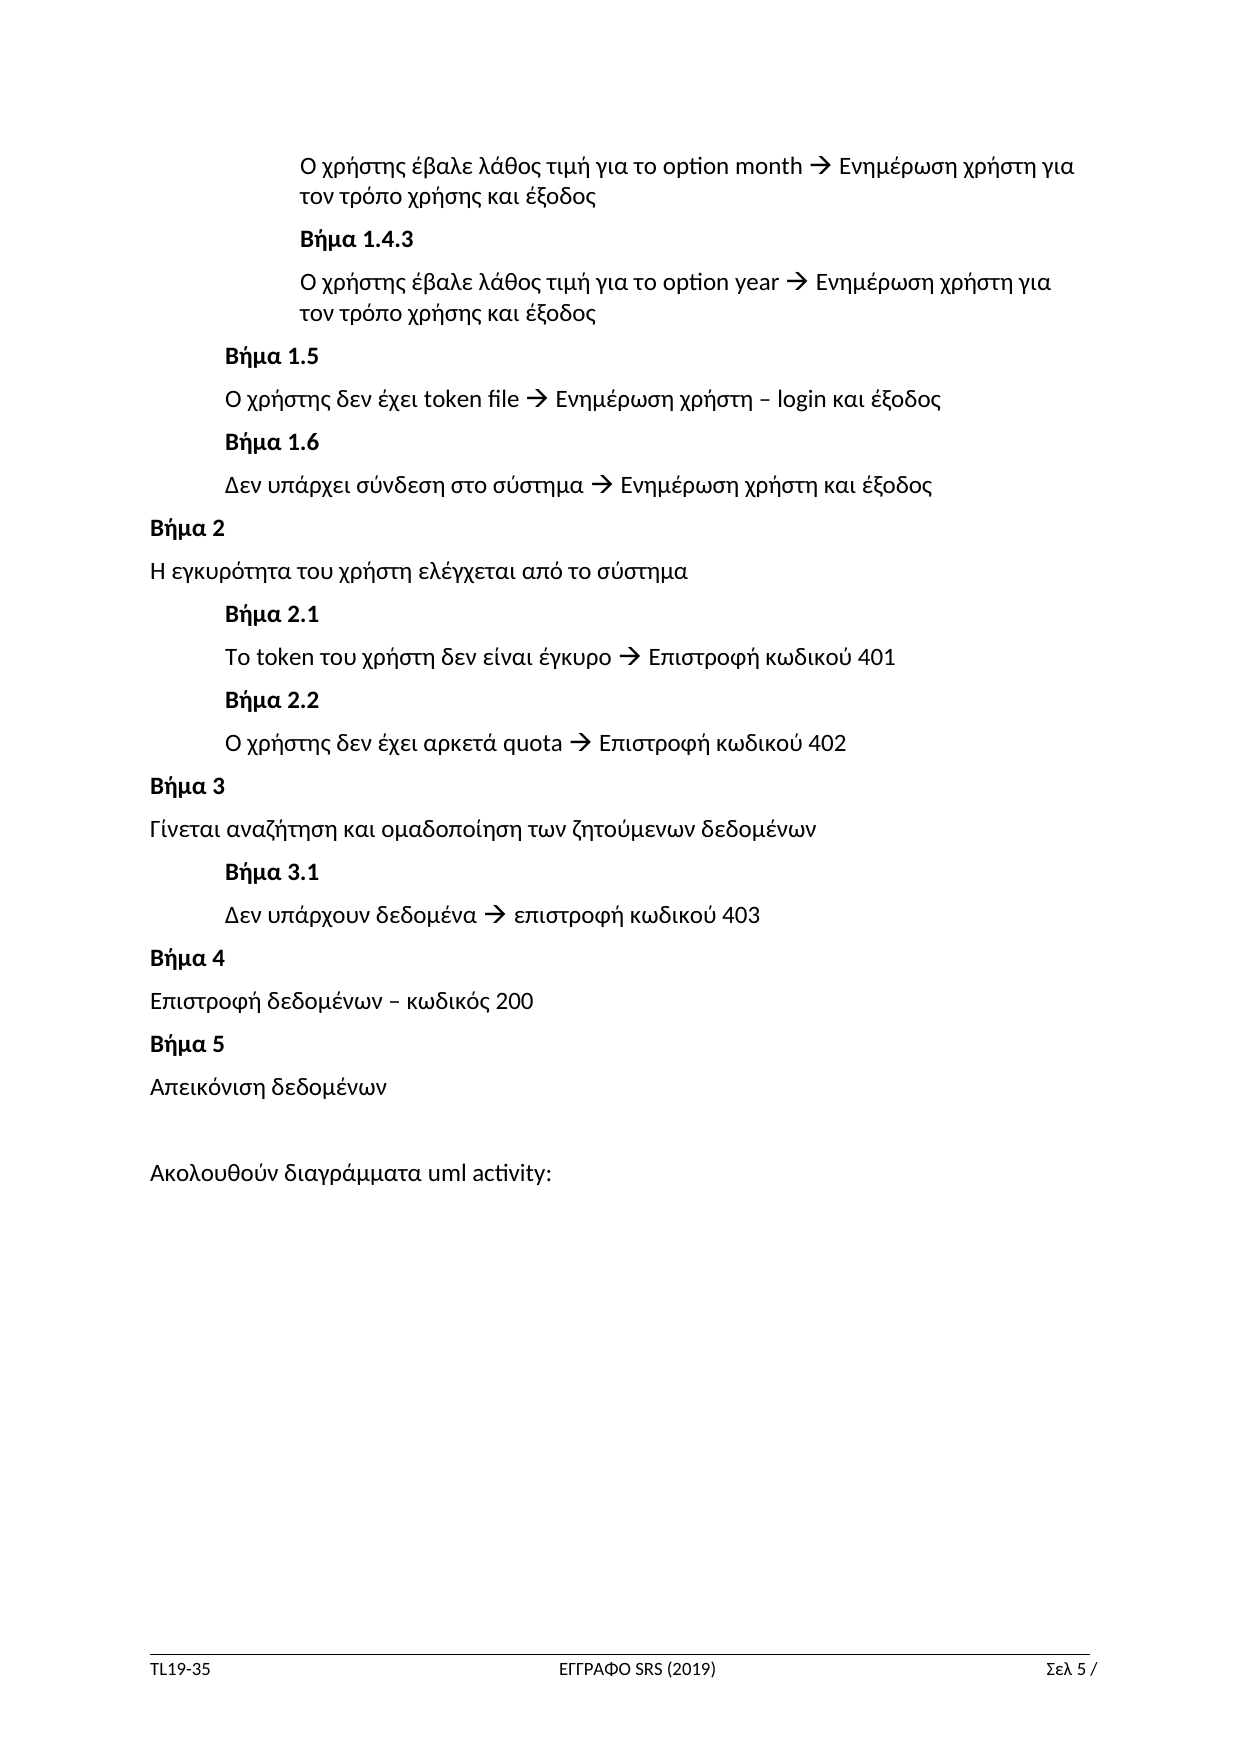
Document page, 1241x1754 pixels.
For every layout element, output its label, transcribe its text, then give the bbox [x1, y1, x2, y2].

text Δεν υπάρχει σύνδεση στο σύστημα Ενημέρωση χρήστη και έξοδος [225, 469, 1090, 500]
text Απεικόνιση δεδομένων [150, 1071, 1090, 1102]
text Βήμα 3.1 [225, 856, 1090, 887]
text Δεν υπάρχουν δεδομένα επιστροφή κωδικού 403 [225, 899, 1090, 930]
text Βήμα 3 [150, 770, 1090, 801]
text Βήμα 2 [150, 512, 1090, 543]
text Επιστροφή δεδομένων – κωδικός 200 [150, 985, 1090, 1016]
text Βήμα 2.2 [225, 684, 1090, 715]
text Βήμα 2.1 [225, 598, 1090, 629]
text Ο χρήστης δεν έχει αρκετά quota Επιστροφή κωδικού 402 [225, 727, 1090, 758]
text To token του χρήστη δεν είναι έγκυρο Επιστροφή κωδικού 401 [225, 641, 1090, 672]
text Γίνεται αναζήτηση και ομαδοποίηση των ζητούμενων δεδομένων [150, 813, 1090, 844]
text Βήμα 1.5 [225, 340, 1090, 371]
text Η εγκυρότητα του χρήστη ελέγχεται από το σύστημα [150, 555, 1090, 586]
text Βήμα 4 [150, 942, 1090, 973]
text Ο χρήστης έβαλε λάθος τιμή για το option month Ενημέρωση χρήστη για τον τρόπο χρήσης και έξοδος [300, 150, 1090, 211]
text Βήμα 1.6 [225, 426, 1090, 457]
text Ο χρήστης έβαλε λάθος τιμή για το option year Ενημέρωση χρήστη για τον τρόπο χρήσης και έξοδος [300, 267, 1090, 328]
text Βήμα 5 [150, 1028, 1090, 1059]
text Ο χρήστης δεν έχει token file Ενημέρωση χρήστη – login και έξοδος [225, 383, 1090, 414]
text Βήμα 1.4.3 [300, 223, 1090, 254]
text Ακολουθούν διαγράμματα uml activity: [150, 1157, 1090, 1188]
